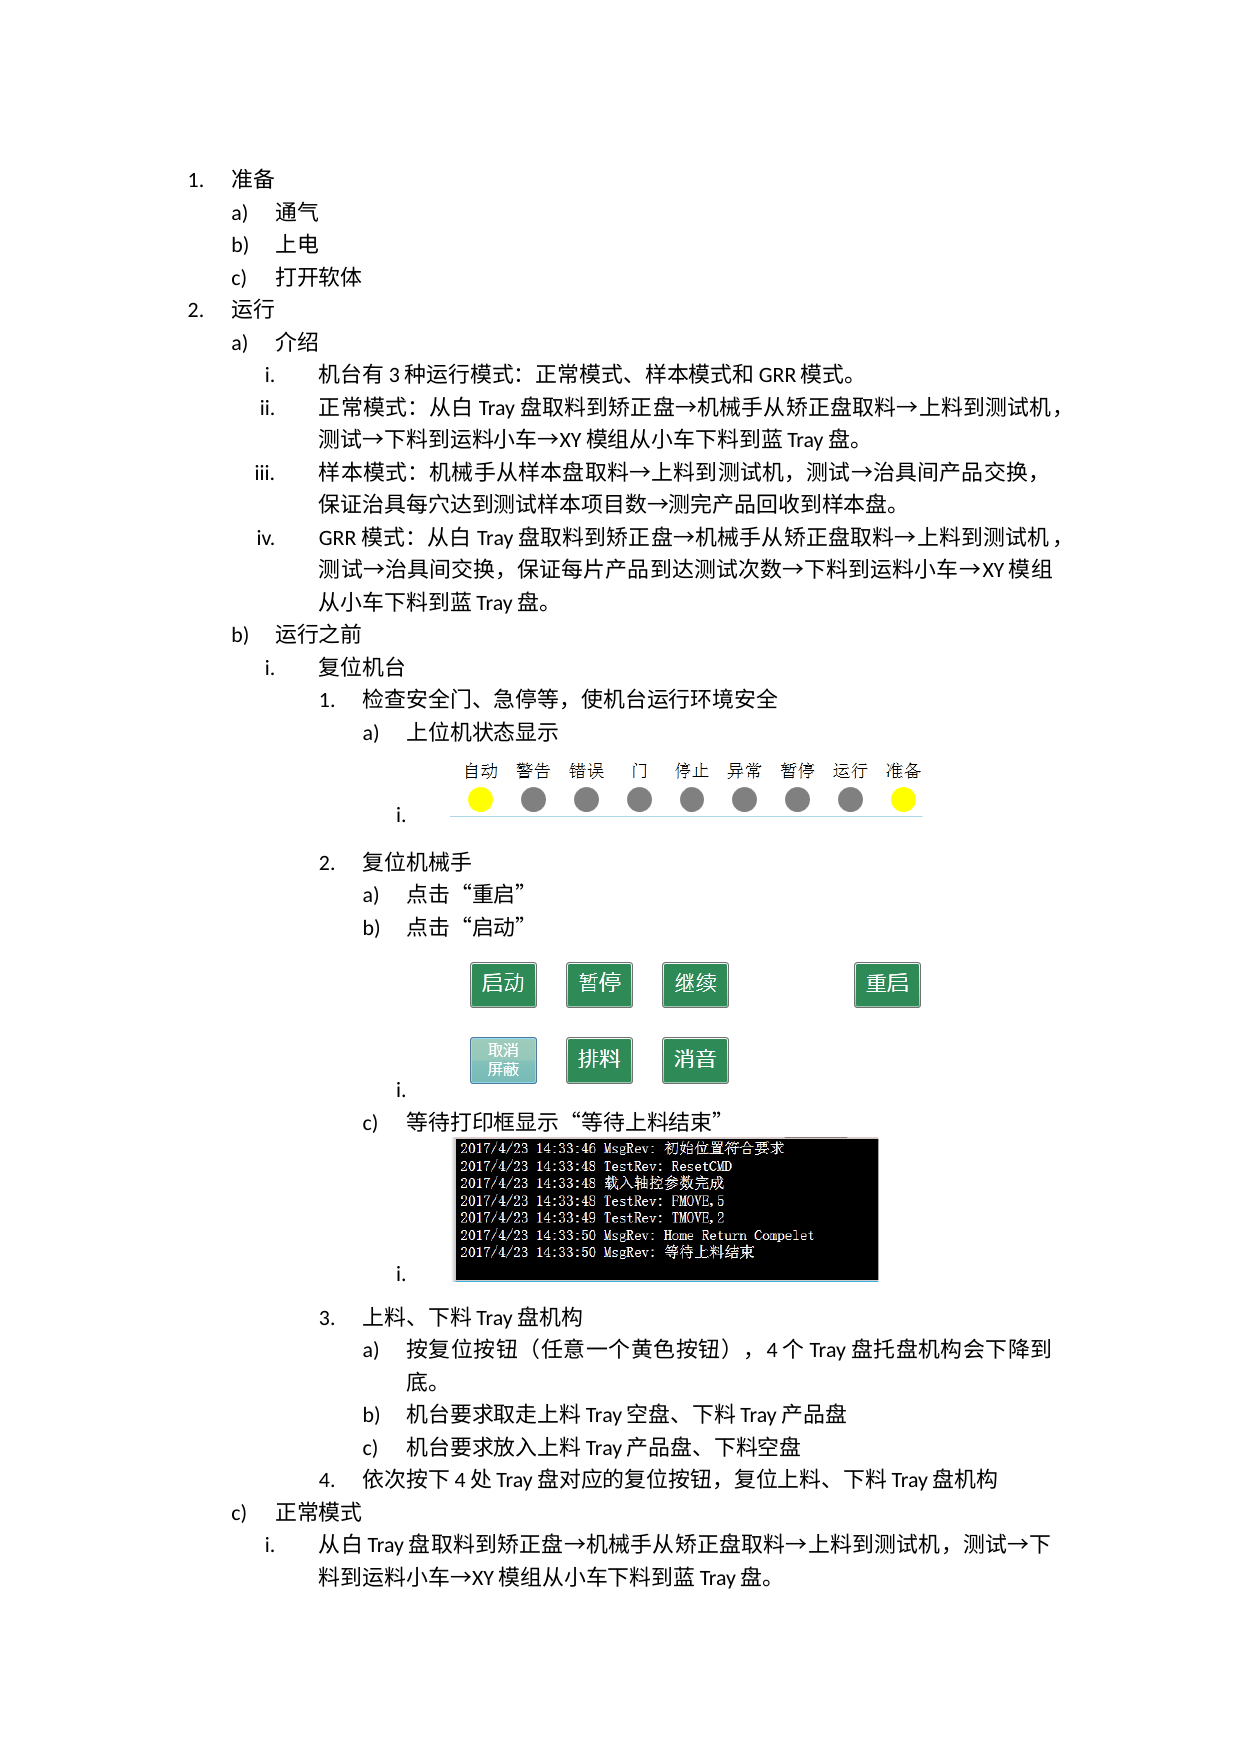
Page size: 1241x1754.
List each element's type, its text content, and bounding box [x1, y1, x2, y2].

list 正常模式：从白Tray盘取料到矫正盘→机械手从矫正盘取料→上料到测试机，测试→下料到运料小车→XY模组从小车下料到蓝Tray盘。 [275, 389, 1053, 454]
list 介绍 [231, 324, 1053, 357]
picture [450, 942, 930, 1098]
picture [450, 747, 923, 823]
list 机台要求放入上料Tray产品盘、下料空盘 [362, 1429, 1053, 1462]
list 机台有3种运行模式：正常模式、样本模式和GRR模式。 [275, 357, 1053, 389]
list 点击“启动” [362, 909, 1053, 942]
list 运行 [187, 292, 1053, 324]
list 通气 [231, 194, 1053, 227]
list 正常模式 [231, 1494, 1053, 1527]
list 依次按下4处Tray盘对应的复位按钮，复位上料、下料Tray盘机构 [319, 1462, 1053, 1494]
list 准备 [187, 162, 1053, 194]
list 上位机状态显示 [362, 714, 1053, 747]
list 检查安全门、急停等，使机台运行环境安全 [319, 682, 1053, 714]
list 点击“重启” [362, 877, 1053, 909]
list 复位机台 [275, 649, 1053, 682]
picture [450, 1137, 879, 1282]
list 等待打印框显示“等待上料结束” [362, 1104, 1053, 1137]
list 样本模式：机械手从样本盘取料→上料到测试机，测试→治具间产品交换，保证治具每穴达到测试样本项目数→测完产品回收到样本盘。 [275, 454, 1053, 519]
list 上料、下料Tray盘机构 [319, 1299, 1053, 1332]
list 上电 [231, 227, 1053, 259]
list GRR模式：从白Tray盘取料到矫正盘→机械手从矫正盘取料→上料到测试机，测试→治具间交换，保证每片产品到达测试次数→下料到运料小车→XY模组从小车下料到蓝Tray盘。 [275, 519, 1053, 617]
list 复位机械手 [319, 844, 1053, 877]
list 运行之前 [231, 617, 1053, 649]
list 从白Tray盘取料到矫正盘→机械手从矫正盘取料→上料到测试机，测试→下料到运料小车→XY模组从小车下料到蓝Tray盘。 [275, 1527, 1053, 1592]
list 打开软体 [231, 259, 1053, 292]
list 机台要求取走上料Tray空盘、下料Tray产品盘 [362, 1397, 1053, 1429]
list 按复位按钮（任意一个黄色按钮），4个Tray盘托盘机构会下降到底。 [362, 1332, 1053, 1397]
